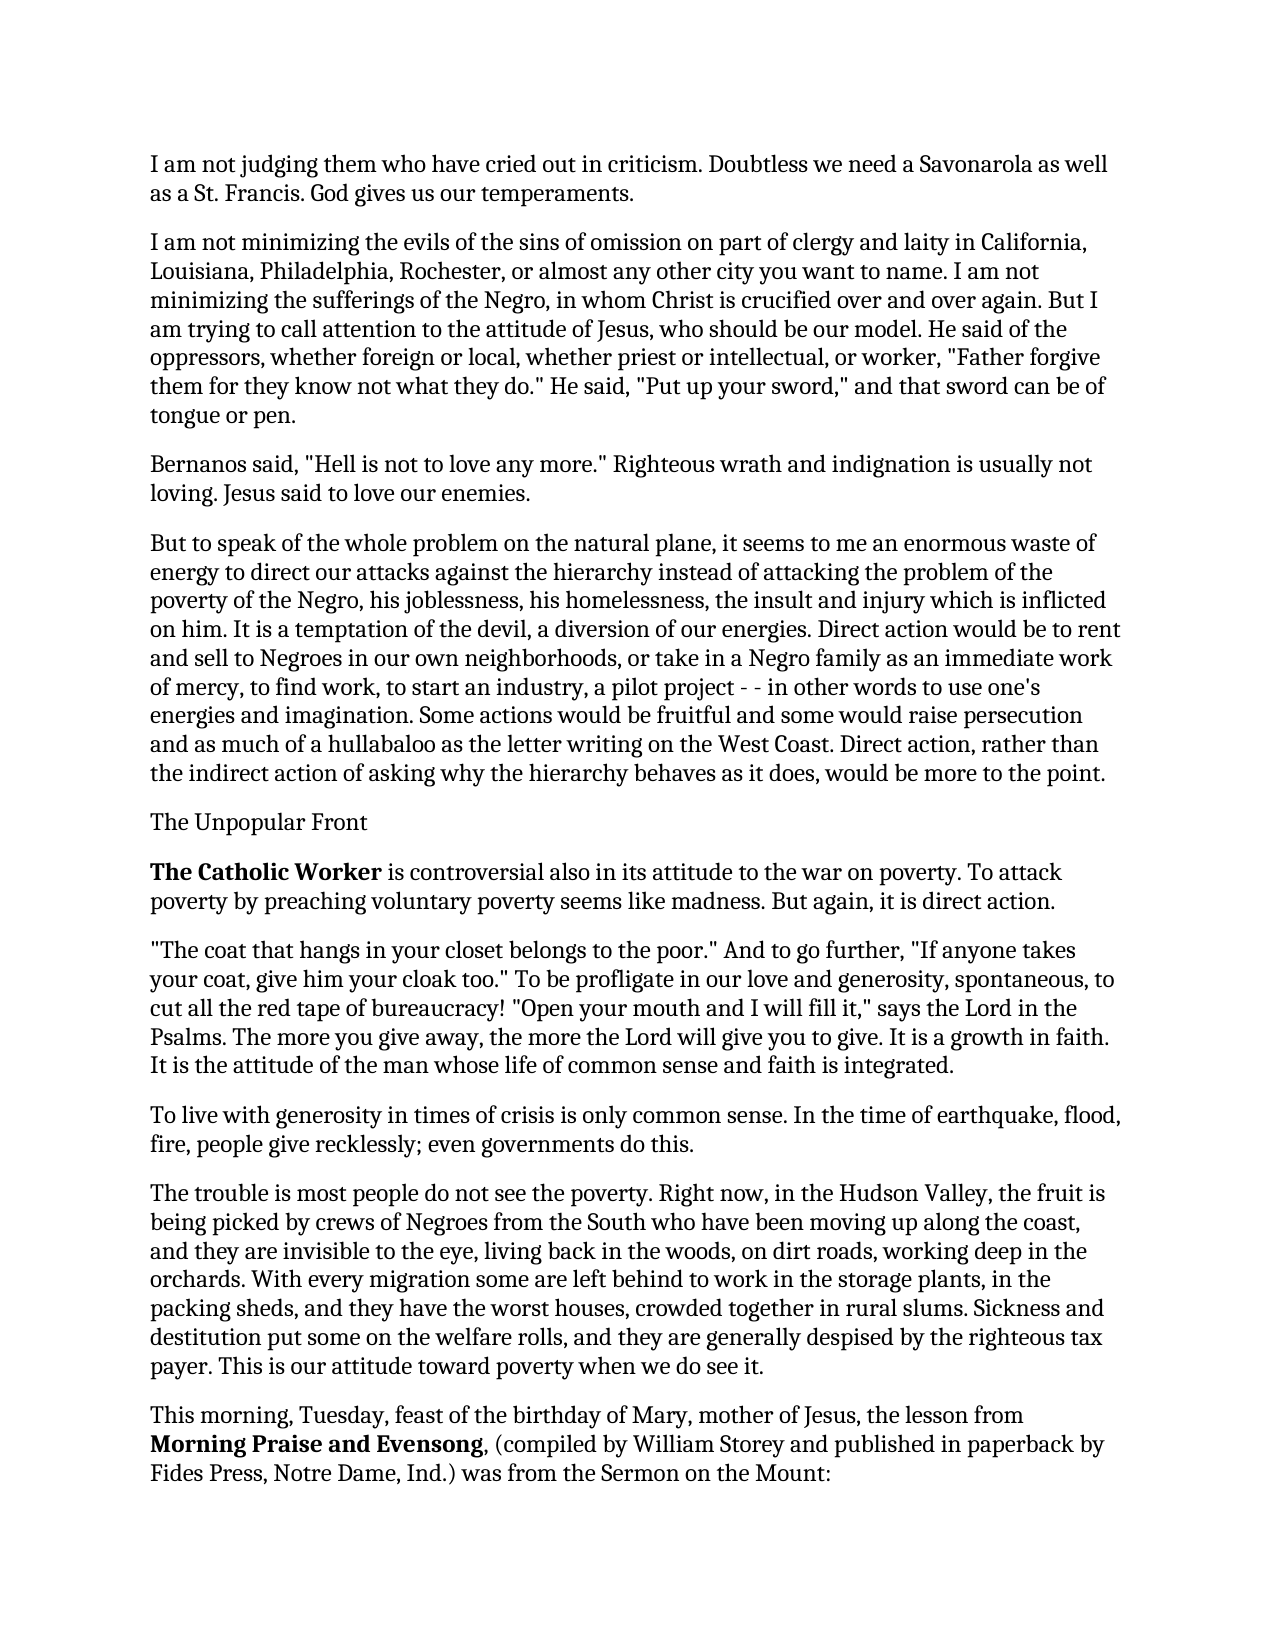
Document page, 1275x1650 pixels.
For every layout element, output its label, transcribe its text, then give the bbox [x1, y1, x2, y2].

text The trouble is most people do not see the poverty. Right now, in the Hudson Valley, the fruit is being picked by crews of Negroes from the South who have been moving up along the coast, and they are invisible to the eye, living back in the woods, on dirt roads, working deep in the orchards. With every migration some are left behind to work in the storage plants, in the packing sheds, and they have the worst houses, crowded together in rural slums. Sickness and destitution put some on the welfare rolls, and they are generally despised by the righteous tax payer. This is our attitude toward poverty when we do see it. [150, 1179, 1125, 1380]
text The Catholic Worker is controversial also in its attitude to the war on poverty. To attack poverty by preaching voluntary poverty seems like madness. But again, it is direct action. [150, 858, 1125, 915]
text I am not judging them who have cried out in criticism. Doubtless we need a Savonarola as well as a St. Francis. God gives us our temperaments. [150, 150, 1125, 207]
text To live with generosity in times of crisis is only common sense. In the time of earthquake, flood, fire, people give recklessly; even governments do this. [150, 1101, 1125, 1158]
text This morning, Tuesday, feast of the birthday of Mary, mother of Jesus, the lesson from Morning Praise and Evensong, (compiled by William Storey and published in paperback by Fides Press, Notre Dame, Ind.) was from the Sermon on the Mount: [150, 1401, 1125, 1487]
text "The coat that hangs in your closet belongs to the poor." And to go further, "If anyone takes your coat, give him your cloak too." To be profligate in our love and generosity, spontaneous, to cut all the red tape of bureaucracy! "Open your mouth and I will fill it," says the Lord in the Psalms. The more you give away, the more the Lord will give you to give. It is a growth in faith. It is the attitude of the man whose life of common sense and faith is integrated. [150, 936, 1125, 1080]
text I am not minimizing the evils of the sins of omission on part of clergy and laity in California, Louisiana, Philadelphia, Rochester, or almost any other city you want to name. I am not minimizing the sufferings of the Negro, in whom Christ is crucified over and over again. But I am trying to call attention to the attitude of Jesus, who should be our model. He said of the oppressors, whether foreign or local, whether priest or intellectual, or worker, "Father forgive them for they know not what they do." He said, "Put up your sword," and that sword can be of tongue or pen. [150, 228, 1125, 429]
text The Unpopular Front [150, 808, 1125, 837]
text Bernanos said, "Hell is not to love any more." Righteous wrath and indignation is usually not loving. Jesus said to love our enemies. [150, 450, 1125, 508]
text But to speak of the whole problem on the natural plane, it seems to me an enormous waste of energy to direct our attacks against the hierarchy instead of attacking the problem of the poverty of the Negro, his joblessness, his homelessness, the insult and injury which is inflicted on him. It is a temptation of the devil, a diversion of our energies. Direct action would be to rent and sell to Negroes in our own neighborhoods, or take in a Negro family as an immediate work of mercy, to find work, to start an industry, a pilot project - - in other words to use one's energies and imagination. Some actions would be fruitful and some would raise persecution and as much of a hullabaloo as the letter writing on the West Coast. Direct action, rather than the indirect action of asking why the hierarchy behaves as it does, would be more to the point. [150, 529, 1125, 787]
